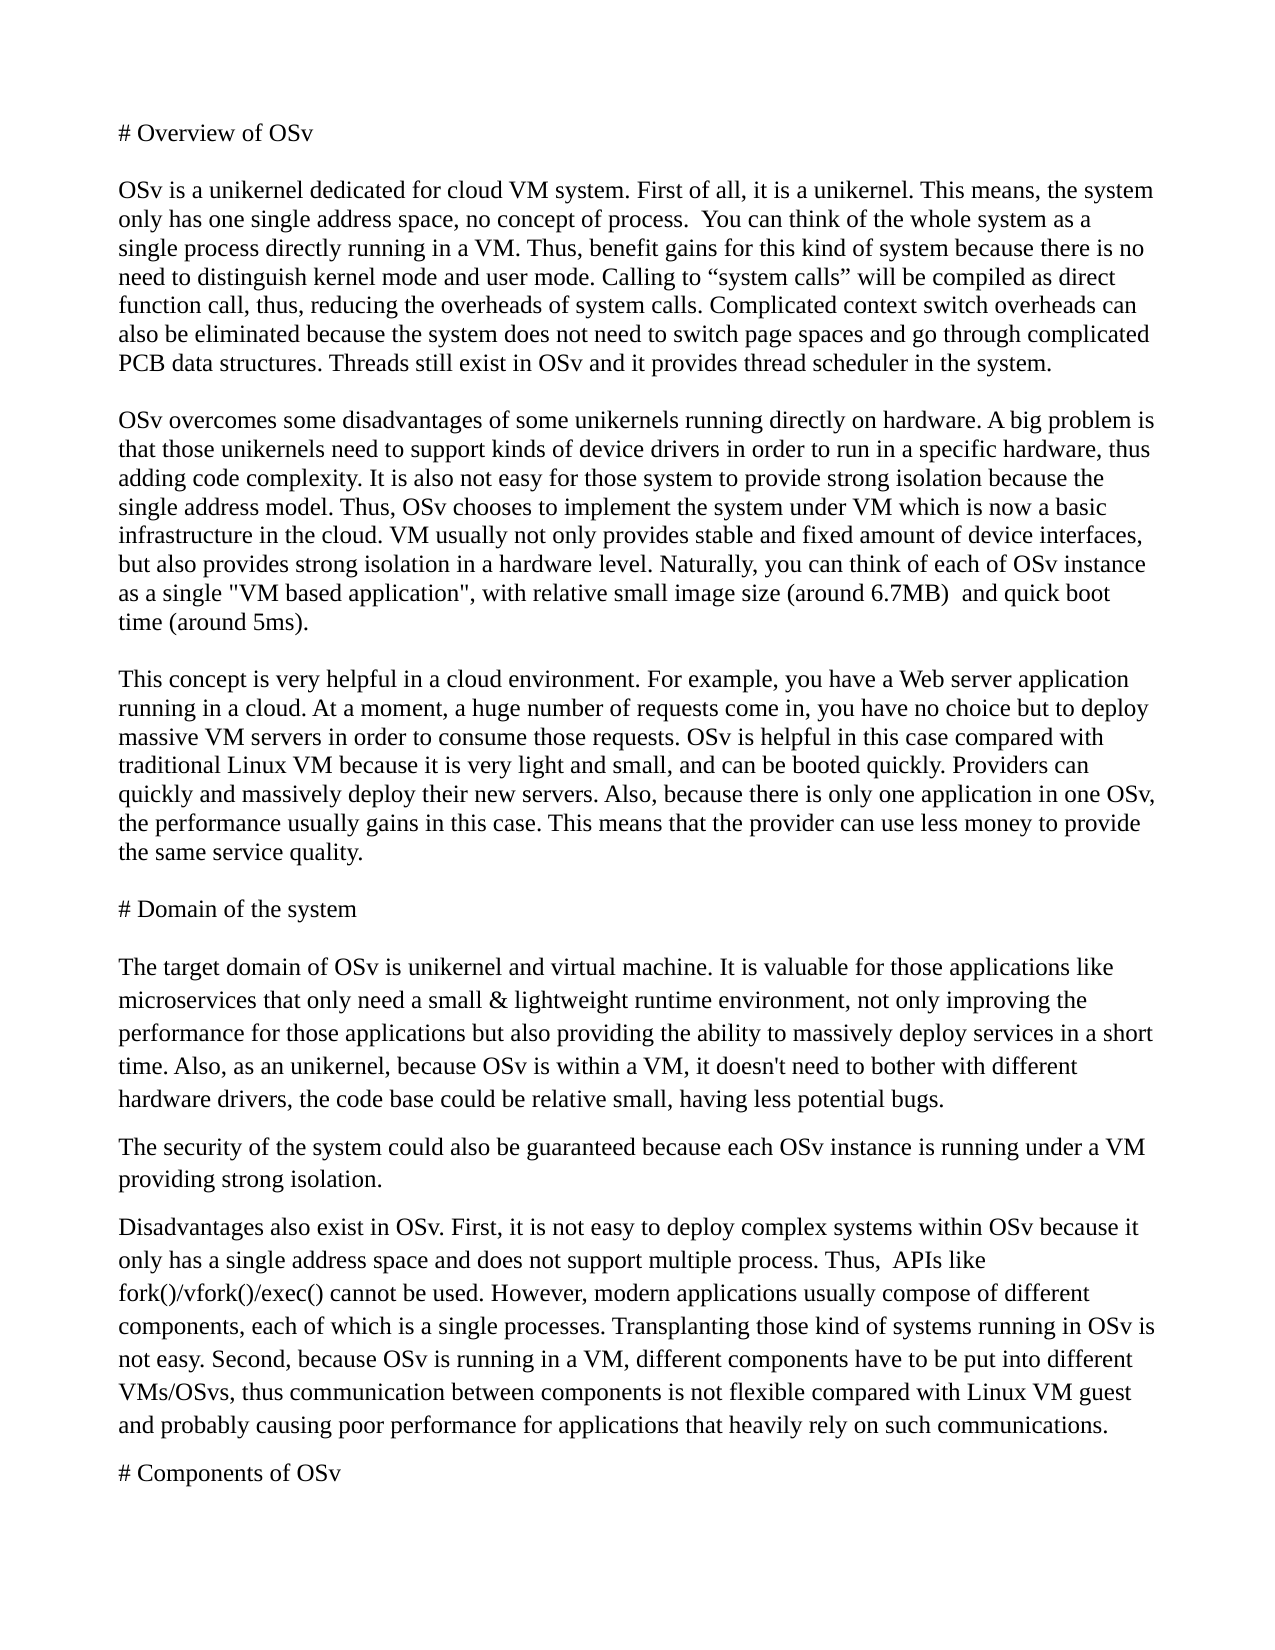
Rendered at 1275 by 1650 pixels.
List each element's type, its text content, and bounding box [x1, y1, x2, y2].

text This concept is very helpful in a cloud environment. For example, you have a Web server application running in a cloud. At a moment, a huge number of requests come in, you have no choice but to deploy massive VM servers in order to consume those requests. OSv is helpful in this case compared with traditional Linux VM because it is very light and small, and can be booted quickly. Providers can quickly and massively deploy their new servers. Also, because there is only one application in one OSv, the performance usually gains in this case. This means that the provider can use less money to provide the same service quality. [118, 664, 1157, 866]
text # Domain of the system [118, 894, 1157, 923]
text OSv overcomes some disadvantages of some unikernels running directly on hardware. A big problem is that those unikernels need to support kinds of device drivers in order to run in a specific hardware, thus adding code complexity. It is also not easy for those system to provide strong isolation because the single address model. Thus, OSv chooses to implement the system under VM which is now a basic infrastructure in the cloud. VM usually not only provides stable and fixed amount of device interfaces, but also provides strong isolation in a hardware level. Naturally, you can think of each of OSv instance as a single "VM based application", with relative small image size (around 6.7MB) and quick boot time (around 5ms). [118, 406, 1157, 636]
text Disadvantages also exist in OSv. First, it is not easy to deploy complex systems within OSv because it only has a single address space and does not support multiple process. Thus, APIs like fork()/vfork()/exec() cannot be used. However, modern applications usually compose of different components, each of which is a single processes. Transplanting those kind of systems running in OSv is not easy. Second, because OSv is running in a VM, different components have to be put into different VMs/OSvs, thus communication between components is not flexible compared with Linux VM guest and probably causing poor performance for applications that heavily rely on such communications. [118, 1212, 1157, 1439]
text The security of the system could also be guaranteed because each OSv instance is running under a VM providing strong isolation. [118, 1132, 1157, 1193]
text # Components of OSv [118, 1458, 1157, 1487]
text # Overview of OSv [118, 118, 1157, 147]
text OSv is a unikernel dedicated for cloud VM system. First of all, it is a unikernel. This means, the system only has one single address space, no concept of process. You can think of the whole system as a single process directly running in a VM. Thus, benefit gains for this kind of system because there is no need to distinguish kernel mode and user mode. Calling to “system calls” will be compiled as direct function call, thus, reducing the overheads of system calls. Complicated context switch overheads can also be eliminated because the system does not need to switch page spaces and go through complicated PCB data structures. Threads still exist in OSv and it provides thread scheduler in the system. [118, 176, 1157, 377]
text The target domain of OSv is unikernel and virtual machine. It is valuable for those applications like microservices that only need a small & lightweight runtime environment, not only improving the performance for those applications but also providing the ability to massively deploy services in a short time. Also, as an unikernel, because OSv is within a VM, it doesn't need to bother with different hardware drivers, the code base could be relative small, having less potential bugs. [118, 952, 1157, 1113]
